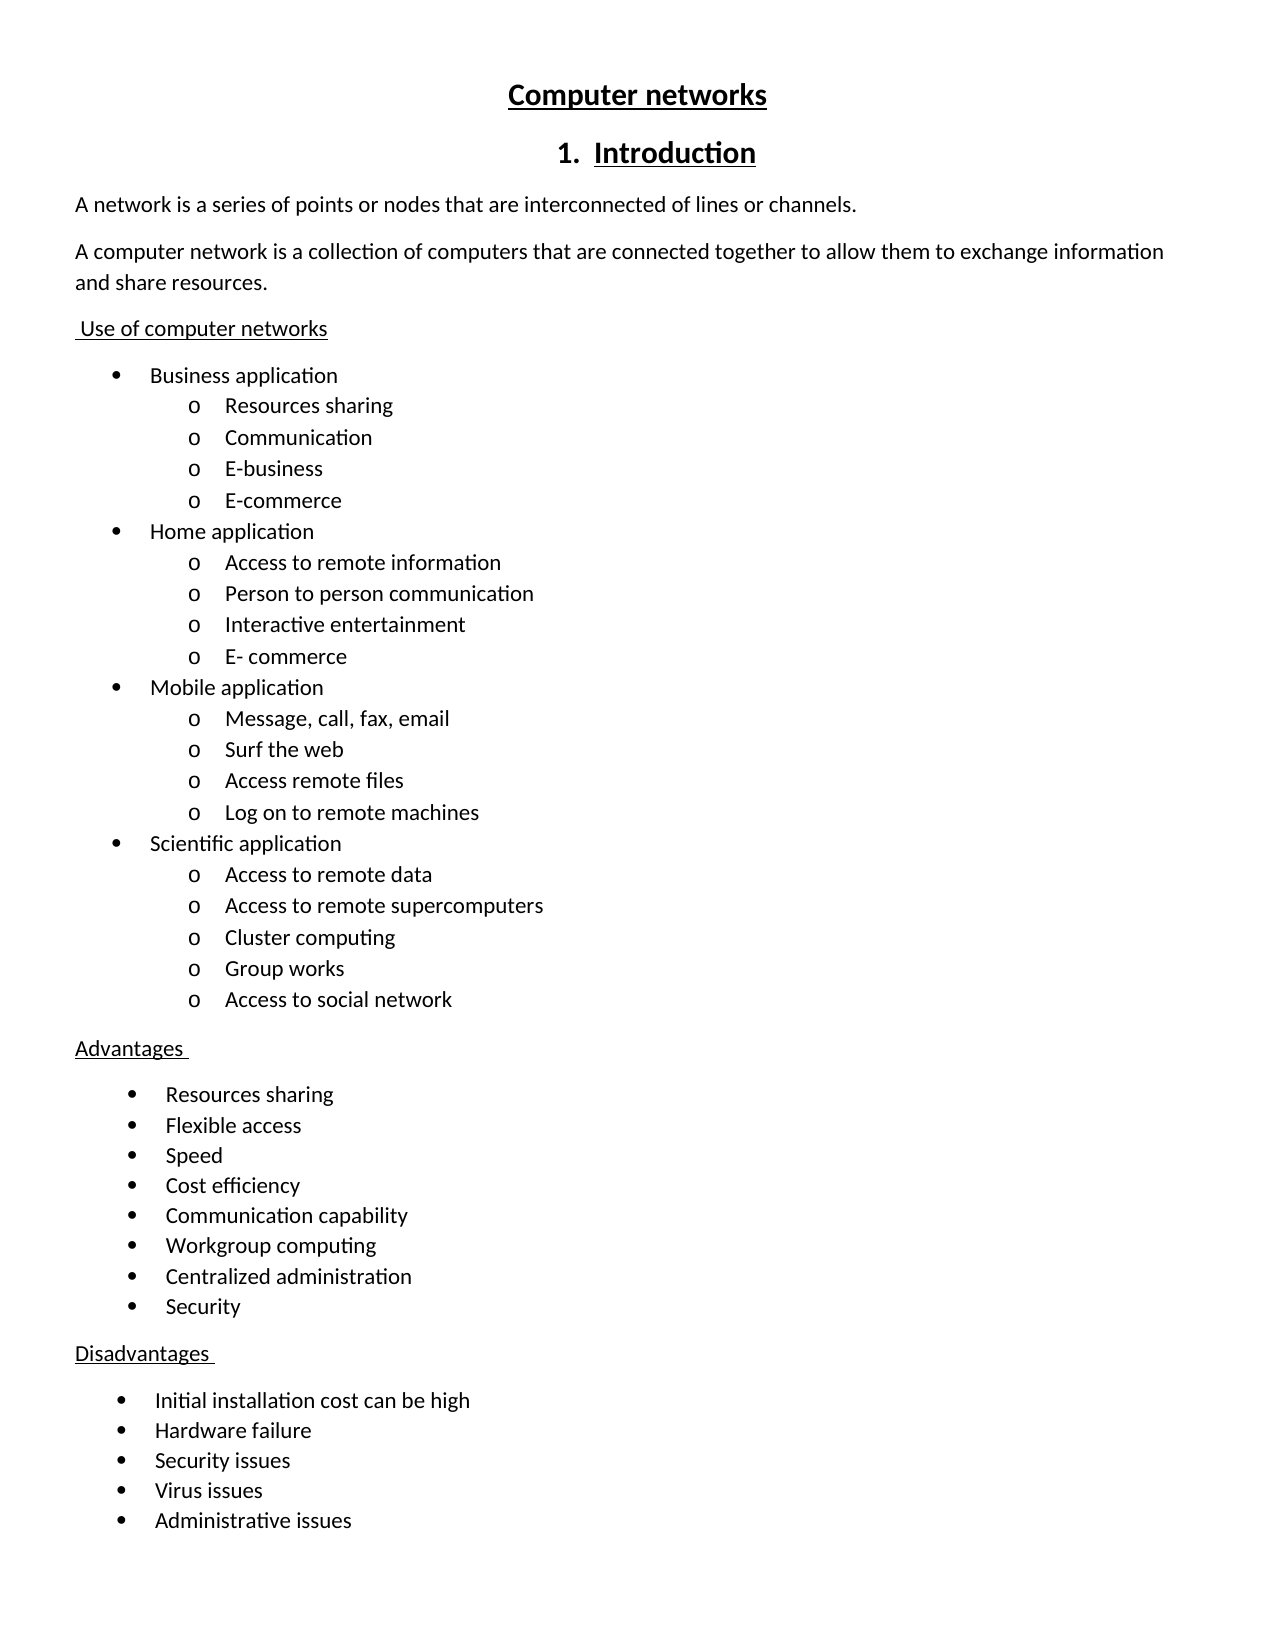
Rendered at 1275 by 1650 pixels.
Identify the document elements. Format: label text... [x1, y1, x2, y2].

text Advantages [75, 1034, 1200, 1062]
list Group works [187, 954, 1200, 983]
list Access to social network [187, 986, 1200, 1015]
list Message, call, fax, email [187, 704, 1200, 733]
list Flexible access [128, 1111, 1200, 1139]
text A computer network is a collection of computers that are connected together to allow them to exchange information and share resources. [75, 237, 1200, 296]
list Access to remote supercomputers [187, 891, 1200, 920]
list Access to remote data [187, 860, 1200, 889]
list Resources sharing [128, 1081, 1200, 1109]
list E-business [187, 454, 1200, 484]
text A network is a series of points or nodes that are interconnected of lines or channels. [75, 191, 1200, 219]
list Home application [112, 517, 1200, 546]
list Hardware failure [117, 1416, 1200, 1444]
list Cost efficiency [128, 1171, 1200, 1199]
text Disadvantages [75, 1339, 1200, 1367]
list Introduction [112, 133, 1200, 171]
list Scientific application [112, 829, 1200, 858]
list Cluster computing [187, 923, 1200, 952]
list Interactive entertainment [187, 611, 1200, 640]
list Person to person communication [187, 579, 1200, 608]
list Communication capability [128, 1201, 1200, 1229]
list Initial installation cost can be high [117, 1386, 1200, 1414]
list Surf the web [187, 735, 1200, 764]
list Centralized administration [128, 1262, 1200, 1290]
text Computer networks [75, 75, 1200, 113]
text Use of computer networks [75, 314, 1200, 343]
list Log on to remote machines [187, 798, 1200, 827]
list Security [128, 1292, 1200, 1320]
list Resources sharing [187, 392, 1200, 421]
list Access remote files [187, 767, 1200, 796]
list Mobile application [112, 673, 1200, 702]
list Speed [128, 1141, 1200, 1169]
list E- commerce [187, 642, 1200, 671]
list Administrative issues [117, 1507, 1200, 1535]
list Access to remote information [187, 548, 1200, 577]
list Virus issues [117, 1476, 1200, 1504]
list Business application [112, 361, 1200, 389]
list Workgroup computing [128, 1232, 1200, 1260]
list Communication [187, 423, 1200, 452]
list Security issues [117, 1446, 1200, 1474]
list E-commerce [187, 486, 1200, 515]
